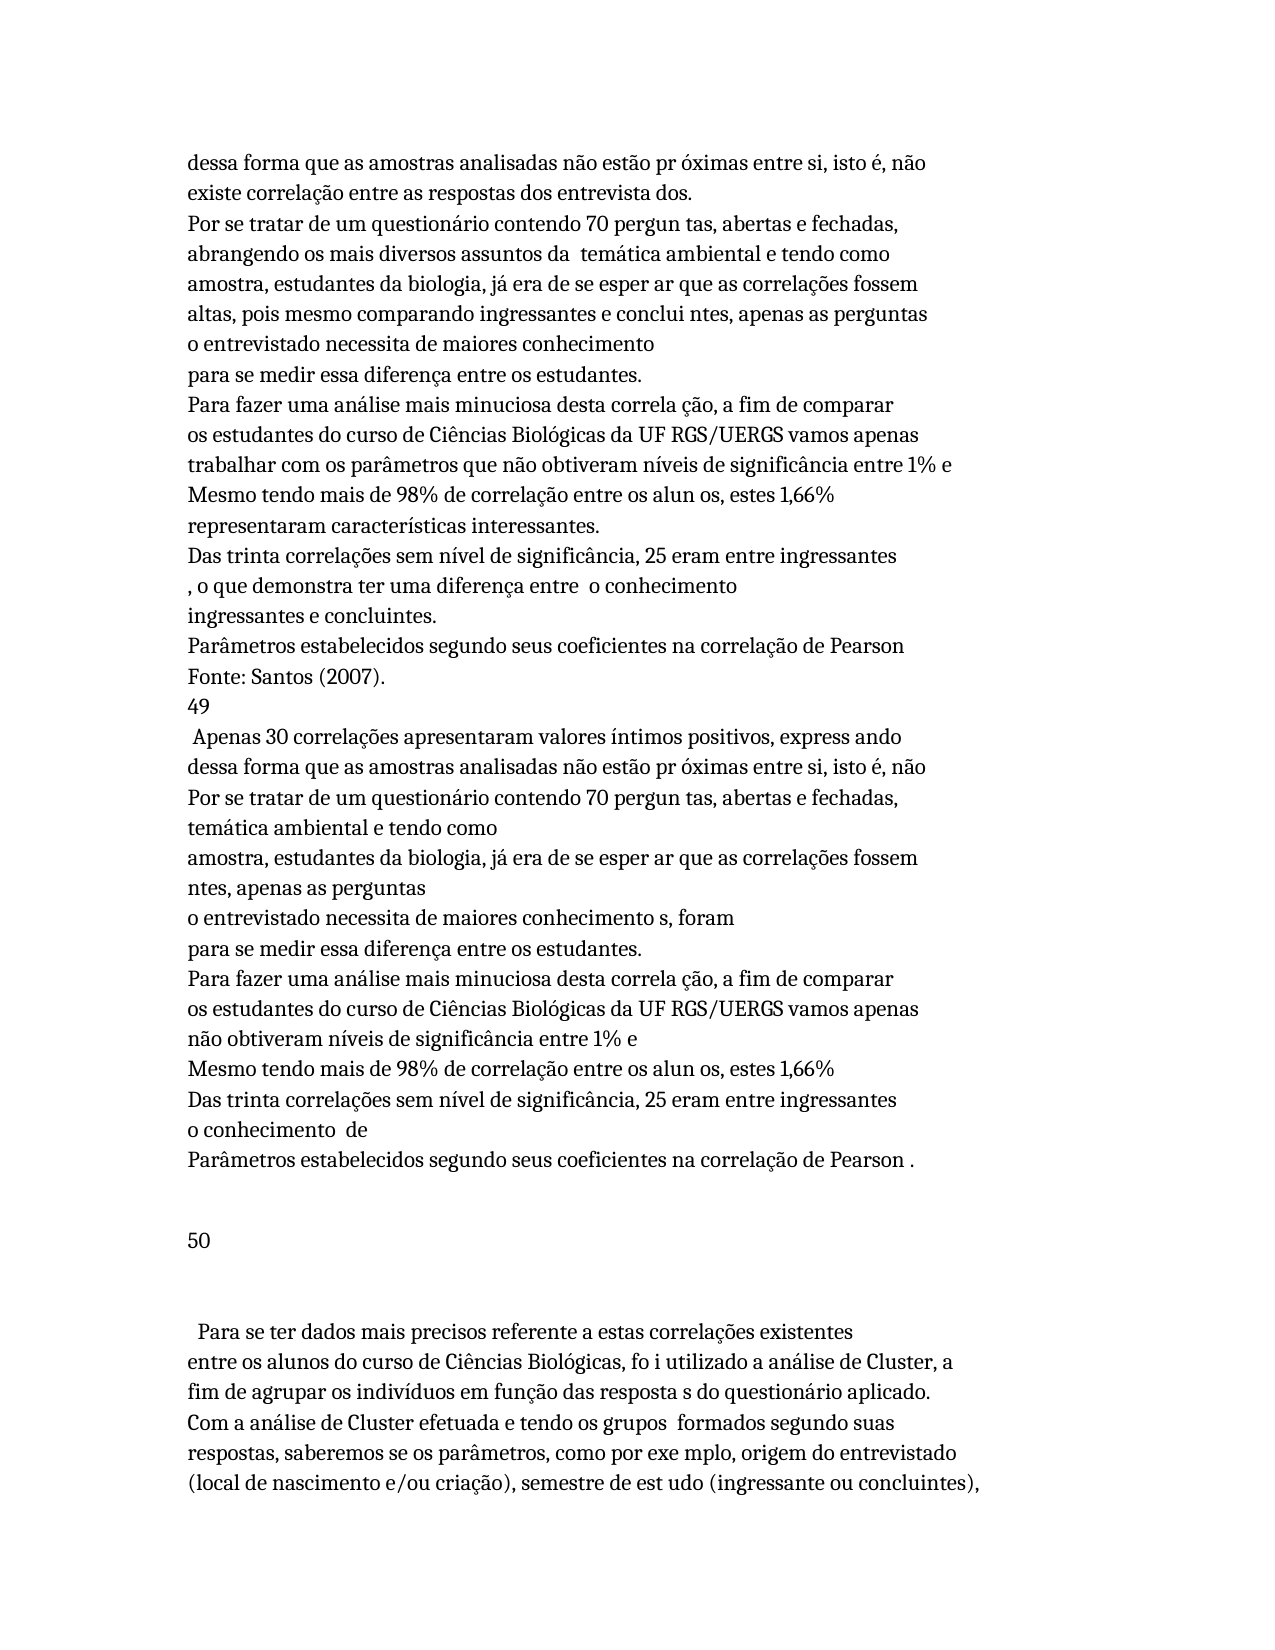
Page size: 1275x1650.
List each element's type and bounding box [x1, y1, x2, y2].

text [187, 150, 1087, 1203]
text [187, 1228, 1087, 1496]
